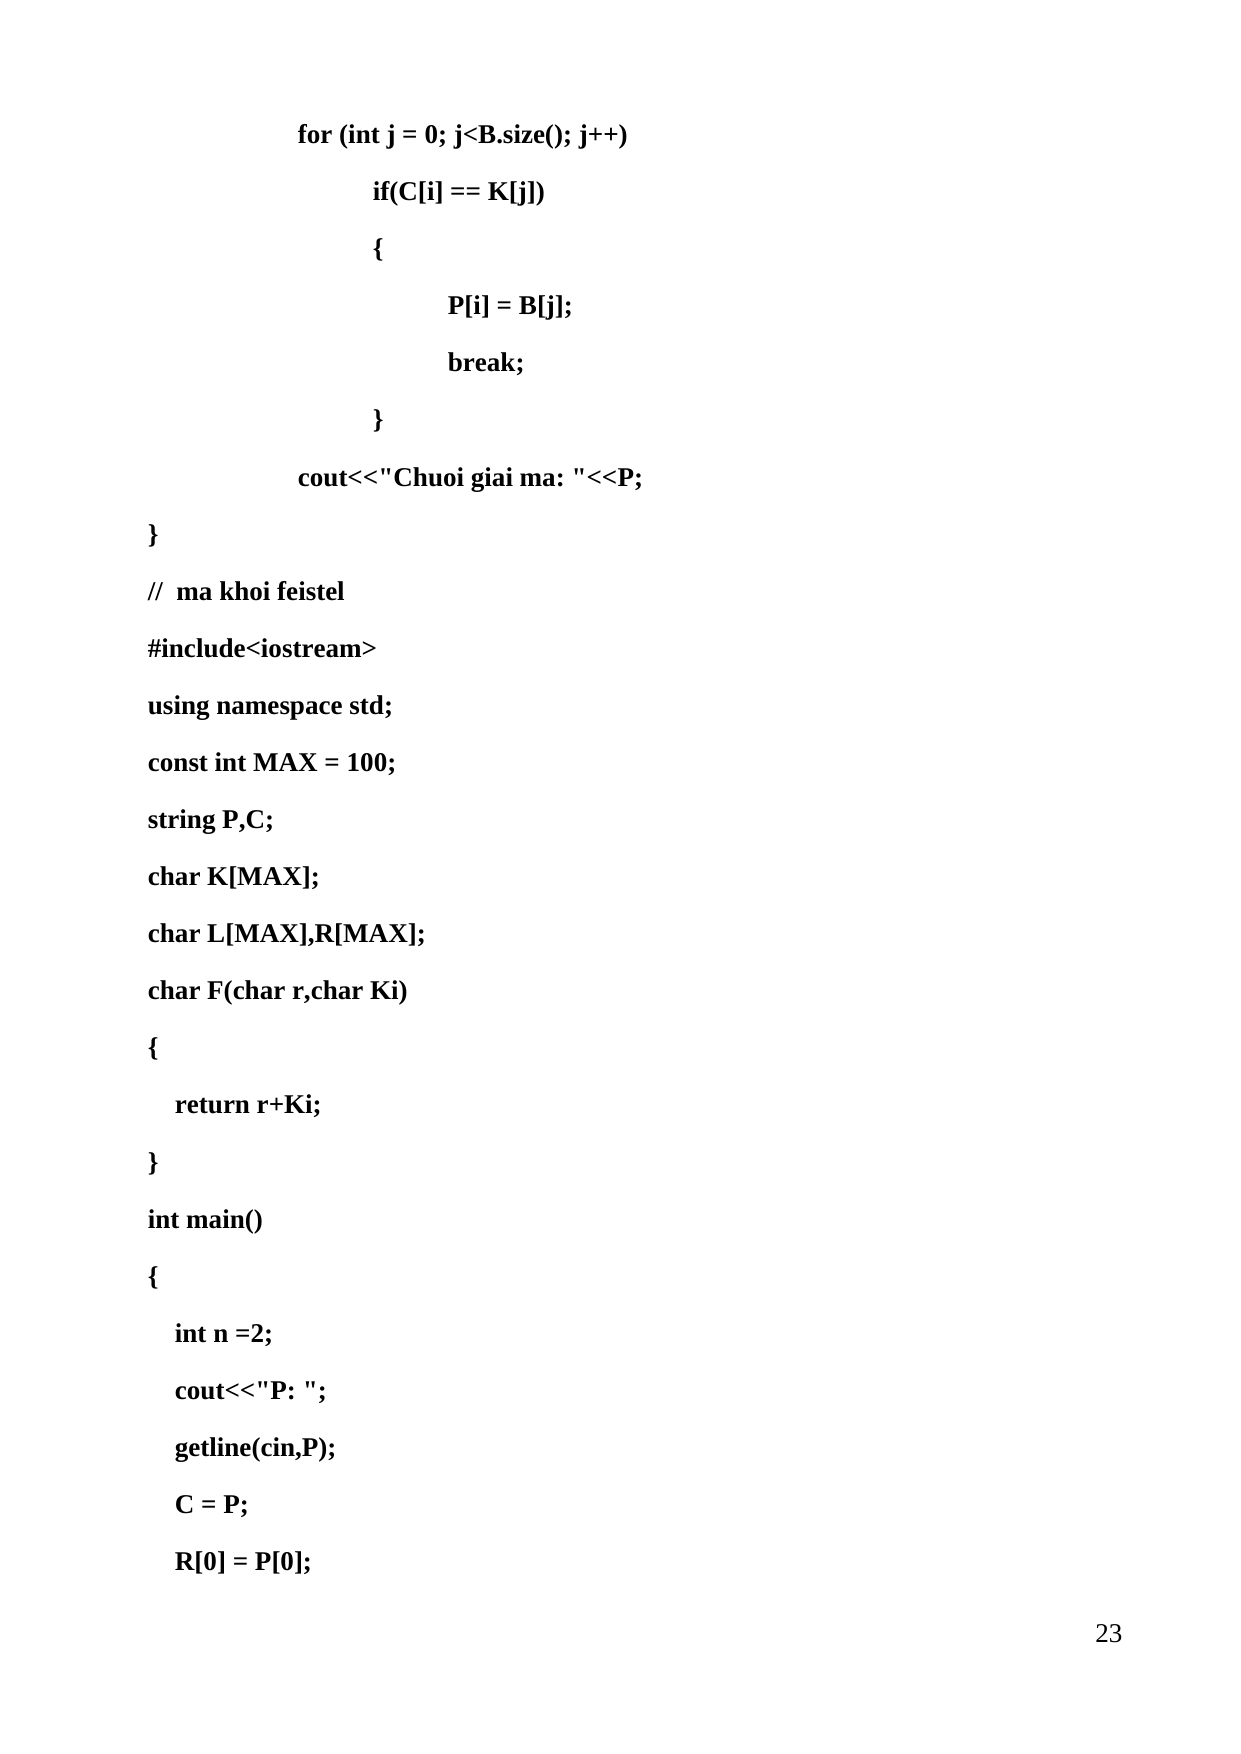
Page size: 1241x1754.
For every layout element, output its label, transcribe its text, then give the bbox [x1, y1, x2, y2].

text #include<iostream> [148, 632, 1122, 663]
text cout<<"Chuoi giai ma: "<<P; [148, 461, 1122, 492]
text } [148, 403, 1122, 435]
text cout<<"P: "; [148, 1374, 1122, 1405]
text // ma khoi feistel [148, 575, 1122, 606]
text } [148, 518, 1122, 549]
text { [148, 232, 1122, 263]
text int n =2; [148, 1317, 1122, 1348]
text int main() [148, 1203, 1122, 1234]
text char F(char r,char Ki) [148, 974, 1122, 1006]
text char K[MAX]; [148, 860, 1122, 891]
text char L[MAX],R[MAX]; [148, 917, 1122, 948]
text for (int j = 0; j<B.size(); j++) [148, 118, 1122, 149]
text using namespace std; [148, 689, 1122, 720]
text break; [148, 346, 1122, 378]
text getline(cin,P); [148, 1431, 1122, 1462]
text R[0] = P[0]; [148, 1545, 1122, 1576]
text if(C[i] == K[j]) [148, 175, 1122, 206]
text C = P; [148, 1488, 1122, 1519]
text const int MAX = 100; [148, 746, 1122, 777]
text return r+Ki; [148, 1088, 1122, 1120]
text P[i] = B[j]; [148, 289, 1122, 321]
text { [148, 1031, 1122, 1063]
text } [148, 1146, 1122, 1177]
text { [148, 1260, 1122, 1291]
text string P,C; [148, 803, 1122, 834]
